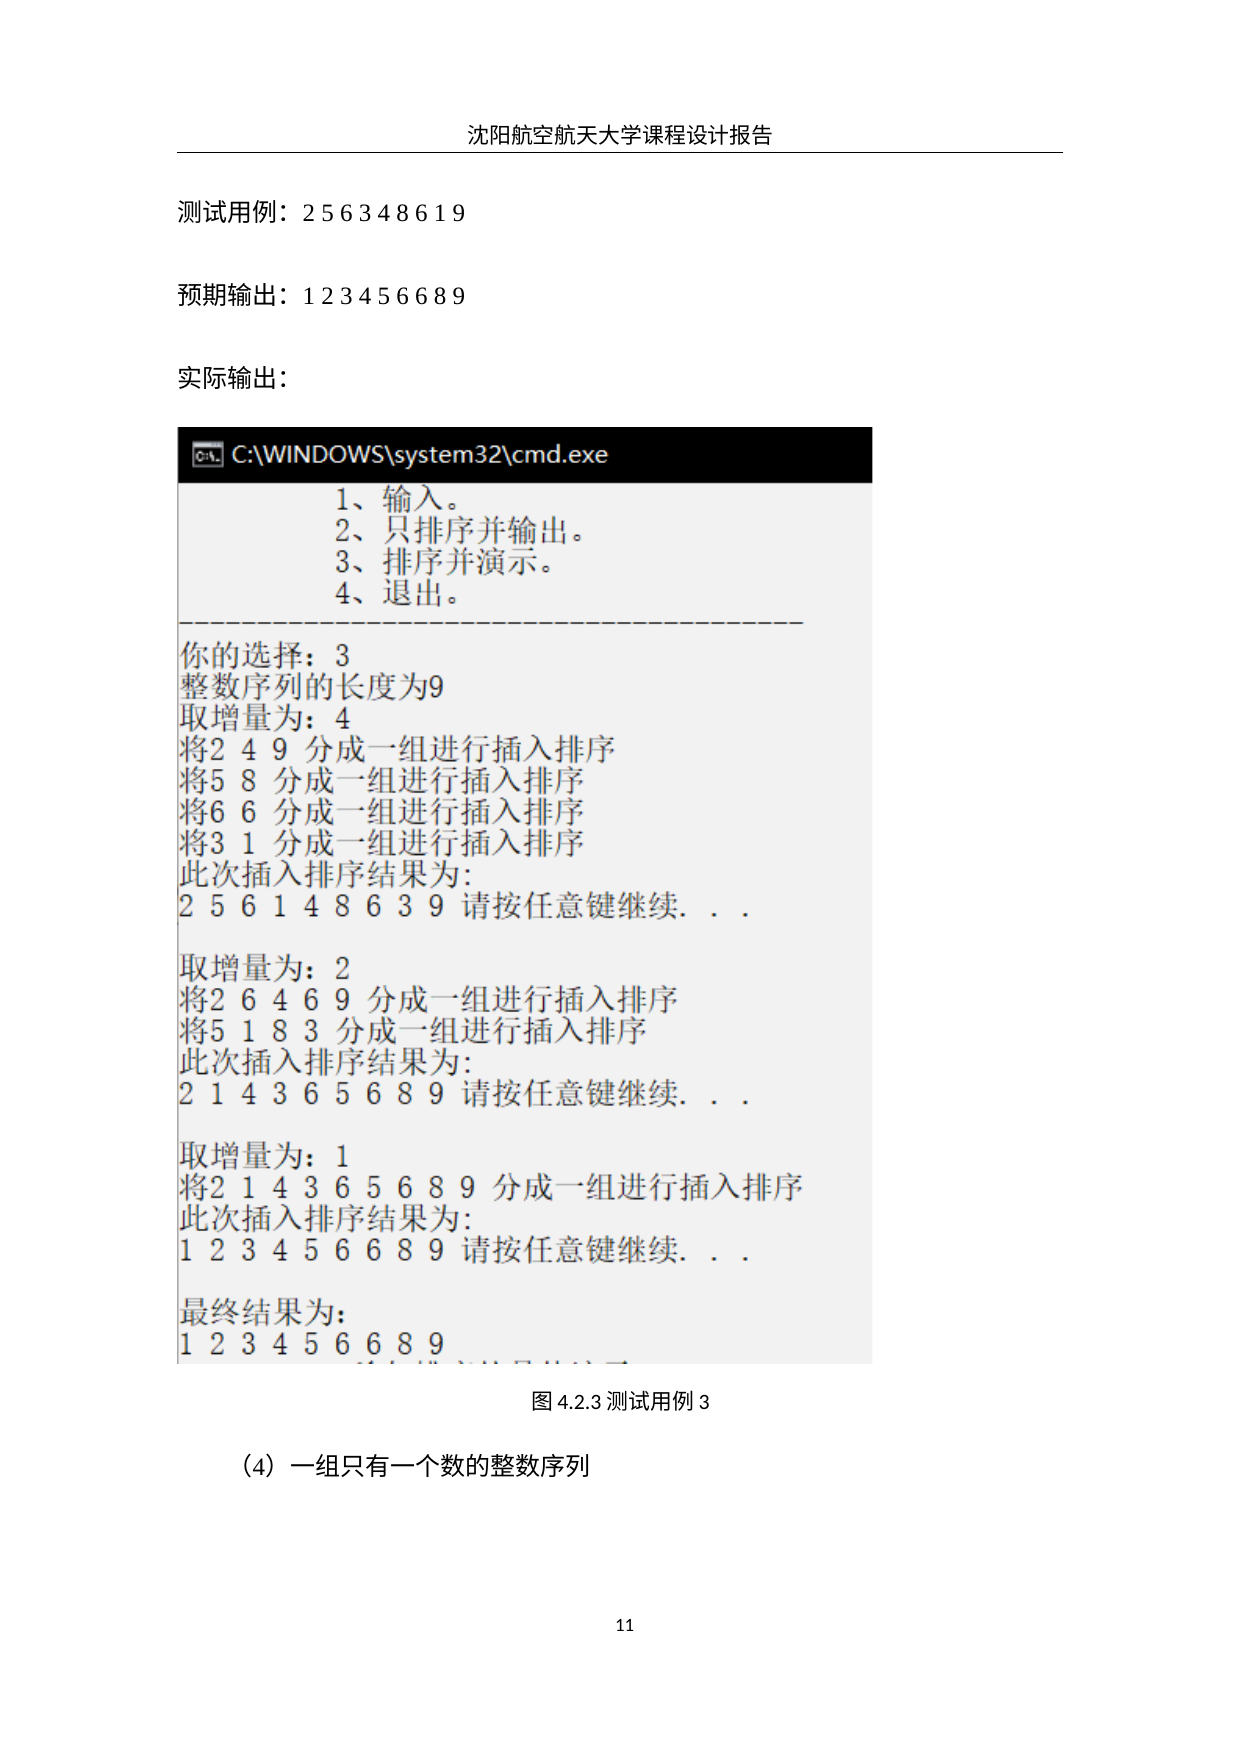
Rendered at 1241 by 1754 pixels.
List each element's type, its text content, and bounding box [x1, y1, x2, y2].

list 图4.2.3 测试用例3 [177, 1383, 1063, 1416]
list 预期输出：1 2 3 4 5 6 6 8 9 [177, 261, 1063, 326]
picture [177, 427, 873, 1364]
list 一组只有一个数的整数序列 [177, 1432, 1063, 1497]
list 测试用例：2 5 6 3 4 8 6 1 9 [177, 178, 1063, 243]
list 实际输出： [177, 344, 1063, 409]
